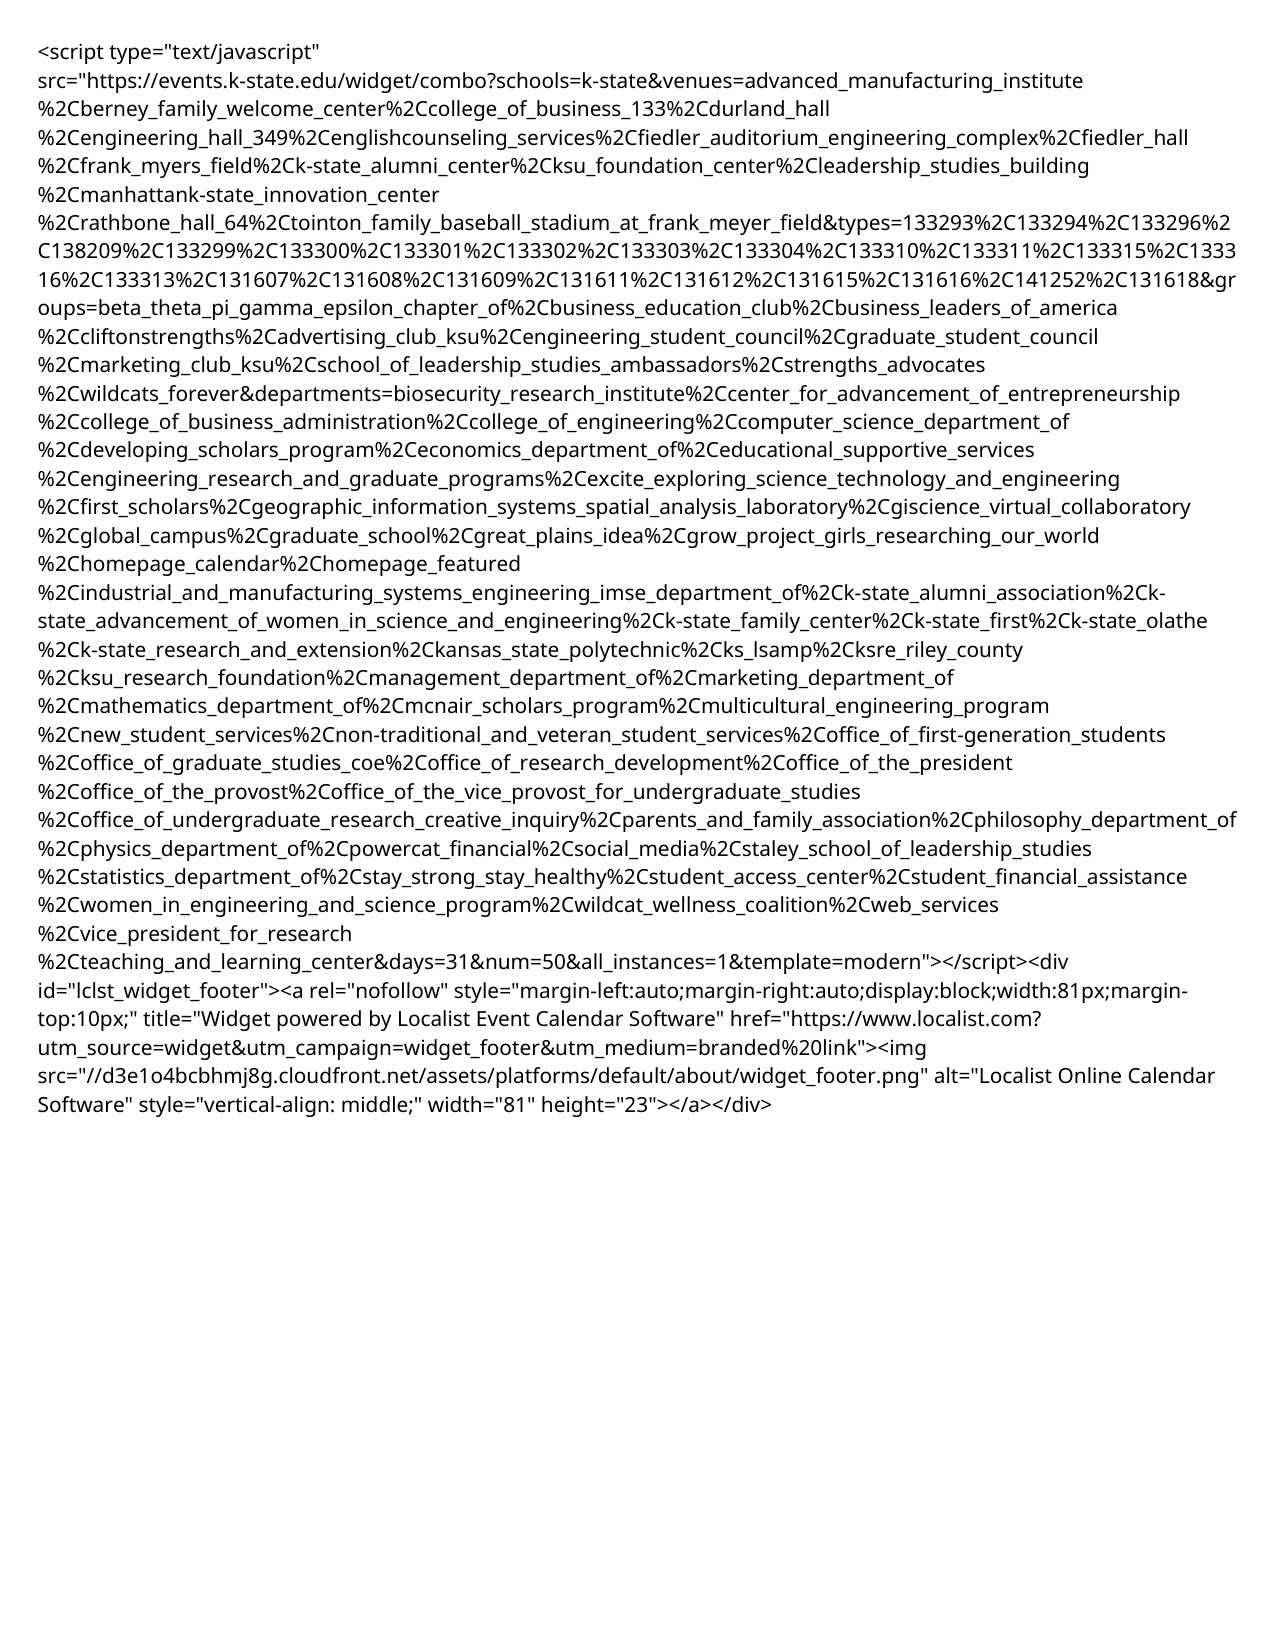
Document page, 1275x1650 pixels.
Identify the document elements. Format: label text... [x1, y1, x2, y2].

text src="https://events.k-state.edu/widget/combo?schools=k-state&venues=advanced_manufacturing_institute%2Cberney_family_welcome_center%2Ccollege_of_business_133%2Cdurland_hall%2Cengineering_hall_349%2Cenglishcounseling_services%2Cfiedler_auditorium_engineering_complex%2Cfiedler_hall%2Cfrank_myers_field%2Ck-state_alumni_center%2Cksu_foundation_center%2Cleadership_studies_building%2Cmanhattank-state_innovation_center%2Crathbone_hall_64%2Ctointon_family_baseball_stadium_at_frank_meyer_field&types=133293%2C133294%2C133296%2C138209%2C133299%2C133300%2C133301%2C133302%2C133303%2C133304%2C133310%2C133311%2C133315%2C133316%2C133313%2C131607%2C131608%2C131609%2C131611%2C131612%2C131615%2C131616%2C141252%2C131618&groups=beta_theta_pi_gamma_epsilon_chapter_of%2Cbusiness_education_club%2Cbusiness_leaders_of_america%2Ccliftonstrengths%2Cadvertising_club_ksu%2Cengineering_student_council%2Cgraduate_student_council%2Cmarketing_club_ksu%2Cschool_of_leadership_studies_ambassadors%2Cstrengths_advocates%2Cwildcats_forever&departments=biosecurity_research_institute%2Ccenter_for_advancement_of_entrepreneurship%2Ccollege_of_business_administration%2Ccollege_of_engineering%2Ccomputer_science_department_of%2Cdeveloping_scholars_program%2Ceconomics_department_of%2Ceducational_supportive_services%2Cengineering_research_and_graduate_programs%2Cexcite_exploring_science_technology_and_engineering%2Cfirst_scholars%2Cgeographic_information_systems_spatial_analysis_laboratory%2Cgiscience_virtual_collaboratory%2Cglobal_campus%2Cgraduate_school%2Cgreat_plains_idea%2Cgrow_project_girls_researching_our_world%2Chomepage_calendar%2Chomepage_featured%2Cindustrial_and_manufacturing_systems_engineering_imse_department_of%2Ck-state_alumni_association%2Ck-state_advancement_of_women_in_science_and_engineering%2Ck-state_family_center%2Ck-state_first%2Ck-state_olathe%2Ck-state_research_and_extension%2Ckansas_state_polytechnic%2Cks_lsamp%2Cksre_riley_county%2Cksu_research_foundation%2Cmanagement_department_of%2Cmarketing_department_of%2Cmathematics_department_of%2Cmcnair_scholars_program%2Cmulticultural_engineering_program%2Cnew_student_services%2Cnon-traditional_and_veteran_student_services%2Coffice_of_first-generation_students%2Coffice_of_graduate_studies_coe%2Coffice_of_research_development%2Coffice_of_the_president%2Coffice_of_the_provost%2Coffice_of_the_vice_provost_for_undergraduate_studies%2Coffice_of_undergraduate_research_creative_inquiry%2Cparents_and_family_association%2Cphilosophy_department_of%2Cphysics_department_of%2Cpowercat_financial%2Csocial_media%2Cstaley_school_of_leadership_studies%2Cstatistics_department_of%2Cstay_strong_stay_healthy%2Cstudent_access_center%2Cstudent_financial_assistance%2Cwomen_in_engineering_and_science_program%2Cwildcat_wellness_coalition%2Cweb_services%2Cvice_president_for_research%2Cteaching_and_learning_center&days=31&num=50&all_instances=1&template=modern"></script><div id="lclst_widget_footer"><a rel="nofollow" style="margin-left:auto;margin-right:auto;display:block;width:81px;margin-top:10px;" title="Widget powered by Localist Event Calendar Software" href="https://www.localist.com?utm_source=widget&utm_campaign=widget_footer&utm_medium=branded%20link"><img src="//d3e1o4bcbhmj8g.cloudfront.net/assets/platforms/default/about/widget_footer.png" alt="Localist Online Calendar Software" style="vertical-align: middle;" width="81" height="23"></a></div> [37, 66, 1237, 1118]
text <script type="text/javascript" [37, 37, 1237, 66]
